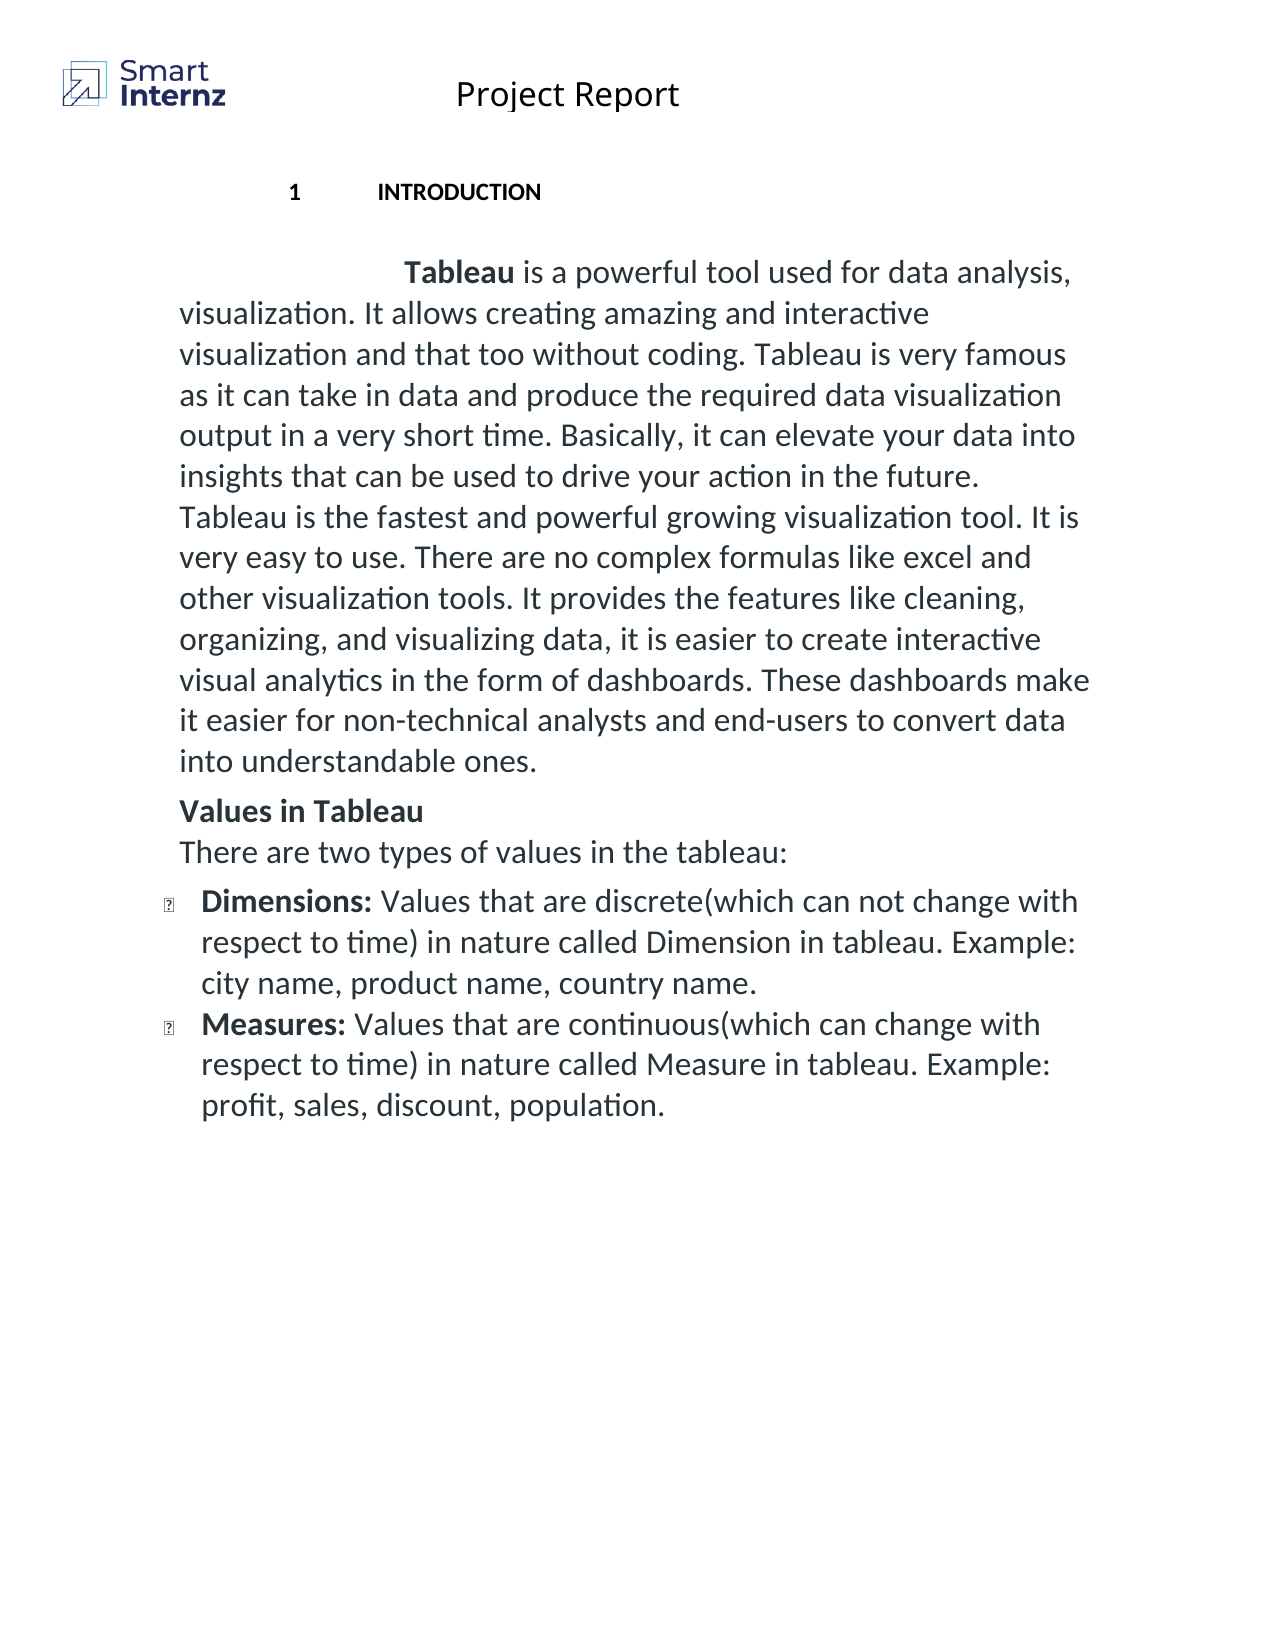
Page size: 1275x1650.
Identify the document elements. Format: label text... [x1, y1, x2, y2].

text There are two types of values in the tableau: [179, 831, 1096, 871]
list Dimensions: Values that are discrete(which can not change with respect to time) in nature called Dimension in tableau. Example: city name, product name, country name. [163, 881, 1096, 1003]
picture [62, 60, 226, 106]
text Values in Tableau [179, 790, 1096, 831]
list Measures: Values that are continuous(which can change with respect to time) in nature called Measure in tableau. Example: profit, sales, discount, population. [163, 1003, 1096, 1125]
subtitle INTRODUCTION [288, 176, 1096, 207]
text Tableau is the fastest and powerful growing visualization tool. It is very easy to use. There are no complex formulas like excel and other visualization tools. It provides the features like cleaning, organizing, and visualizing data, it is easier to create interactive visual analytics in the form of dashboards. These dashboards make it easier for non-technical analysts and end-users to convert data into understandable ones. [179, 496, 1096, 781]
text Tableau is a powerful tool used for data analysis, visualization. It allows creating amazing and interactive visualization and that too without coding. Tableau is very famous as it can take in data and produce the required data visualization output in a very short time. Basically, it can elevate your data into insights that can be used to drive your action in the future. [179, 251, 1096, 496]
